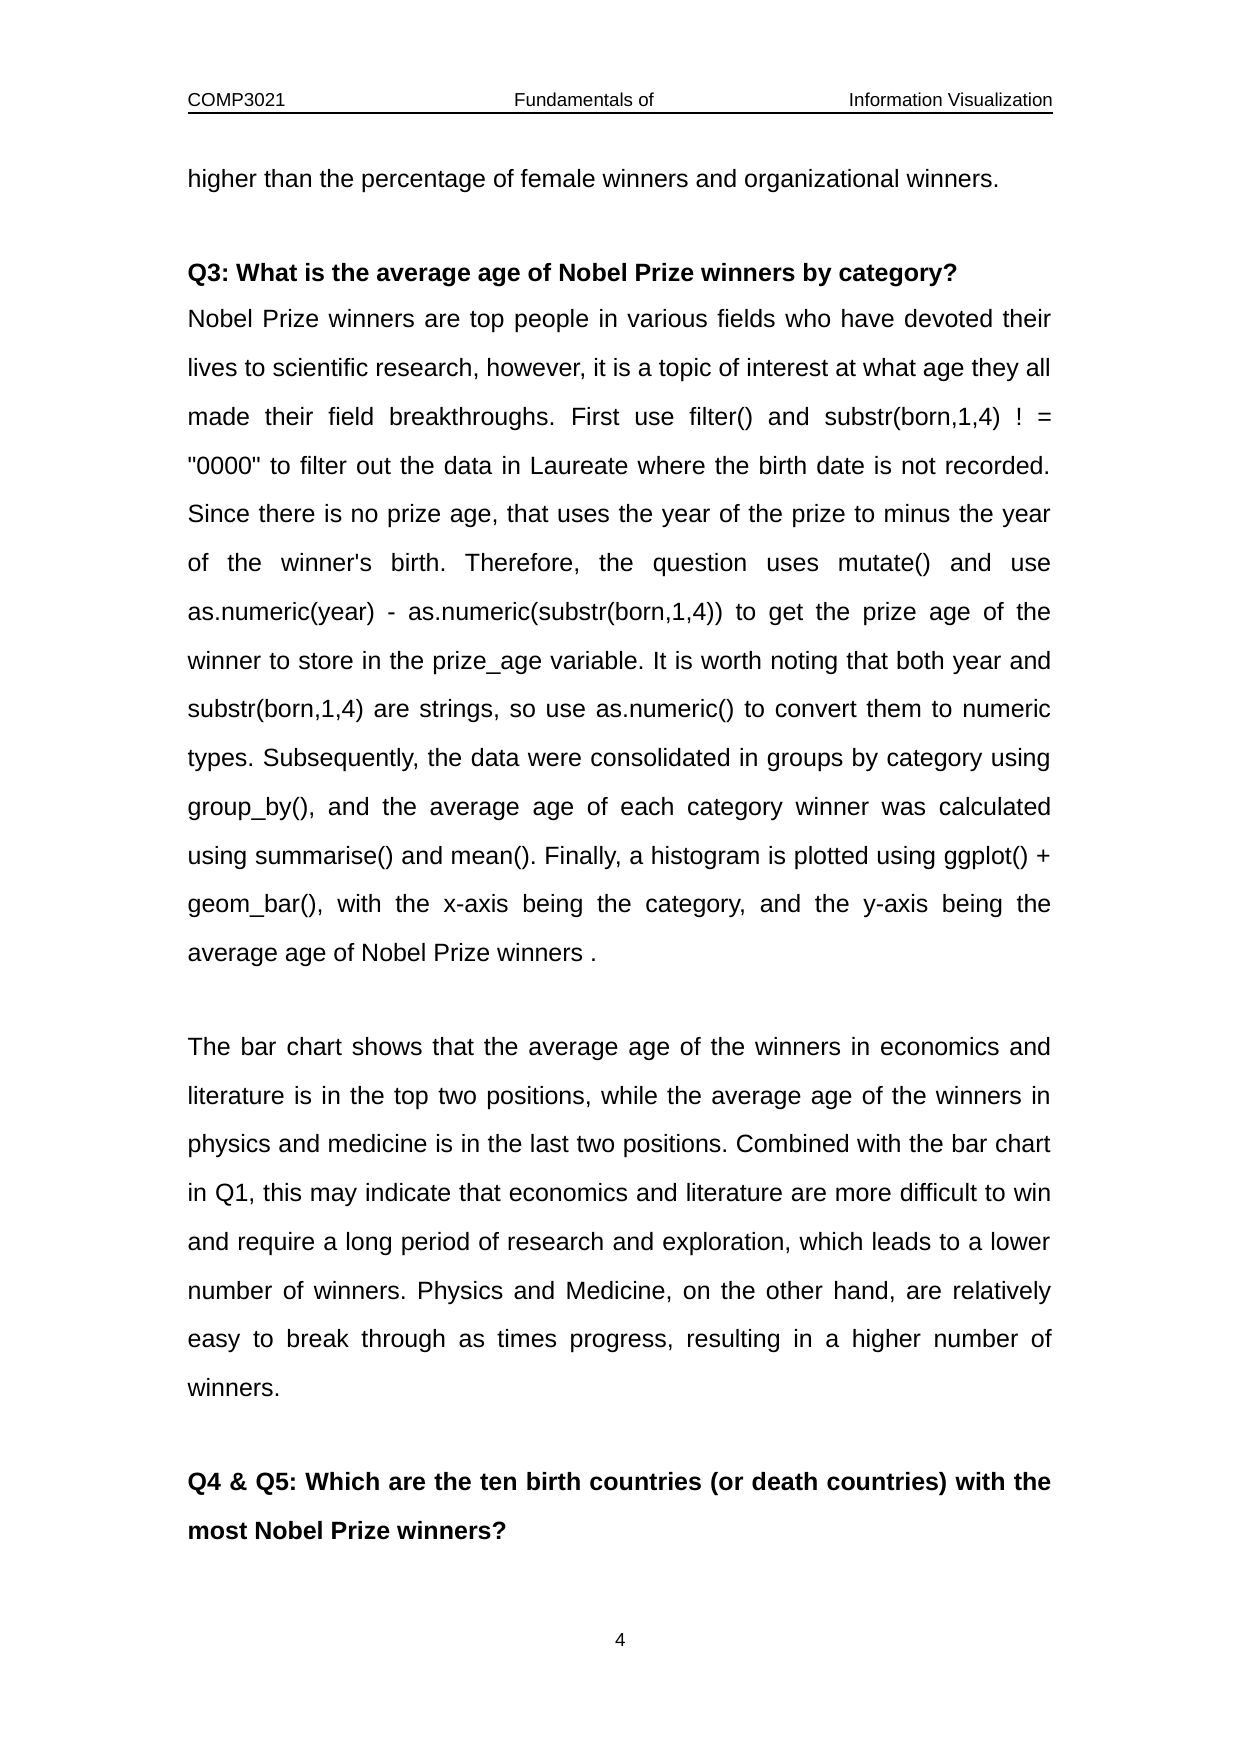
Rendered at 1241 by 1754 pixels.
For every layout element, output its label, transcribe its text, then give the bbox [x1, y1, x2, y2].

text Q3: What is the average age of Nobel Prize winners by category? [187, 256, 1053, 288]
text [187, 162, 1053, 194]
text The bar chart shows that the average age of the winners in economics and literature is in the top two positions, while the average age of the winners in physics and medicine is in the last two positions. Combined with the bar chart in Q1, this may indicate that economics and literature are more difficult to win and require a long period of research and exploration, which leads to a lower number of winners. Physics and Medicine, on the other hand, are relatively easy to break through as times progress, resulting in a higher number of winners. [187, 1030, 1053, 1404]
text Nobel Prize winners are top people in various fields who have devoted their lives to scientific research, however, it is a topic of interest at what age they all made their field breakthroughs. First use filter() and substr(born,1,4) ! = "0000" to filter out the data in Laureate where the birth date is not recorded. Since there is no prize age, that uses the year of the prize to minus the year of the winner's birth. Therefore, the question uses mutate() and use as.numeric(year) - as.numeric(substr(born,1,4)) to get the prize age of the winner to store in the prize_age variable. It is worth noting that both year and substr(born,1,4) are strings, so use as.numeric() to convert them to numeric types. Subsequently, the data were consolidated in groups by category using group_by(), and the average age of each category winner was calculated using summarise() and mean(). Finally, a histogram is plotted using ggplot() + geom_bar(), with the x-axis being the category, and the y-axis being the average age of Nobel Prize winners . [187, 303, 1053, 969]
text Q4 & Q5: Which are the ten birth countries (or death countries) with the most Nobel Prize winners? [187, 1465, 1053, 1546]
